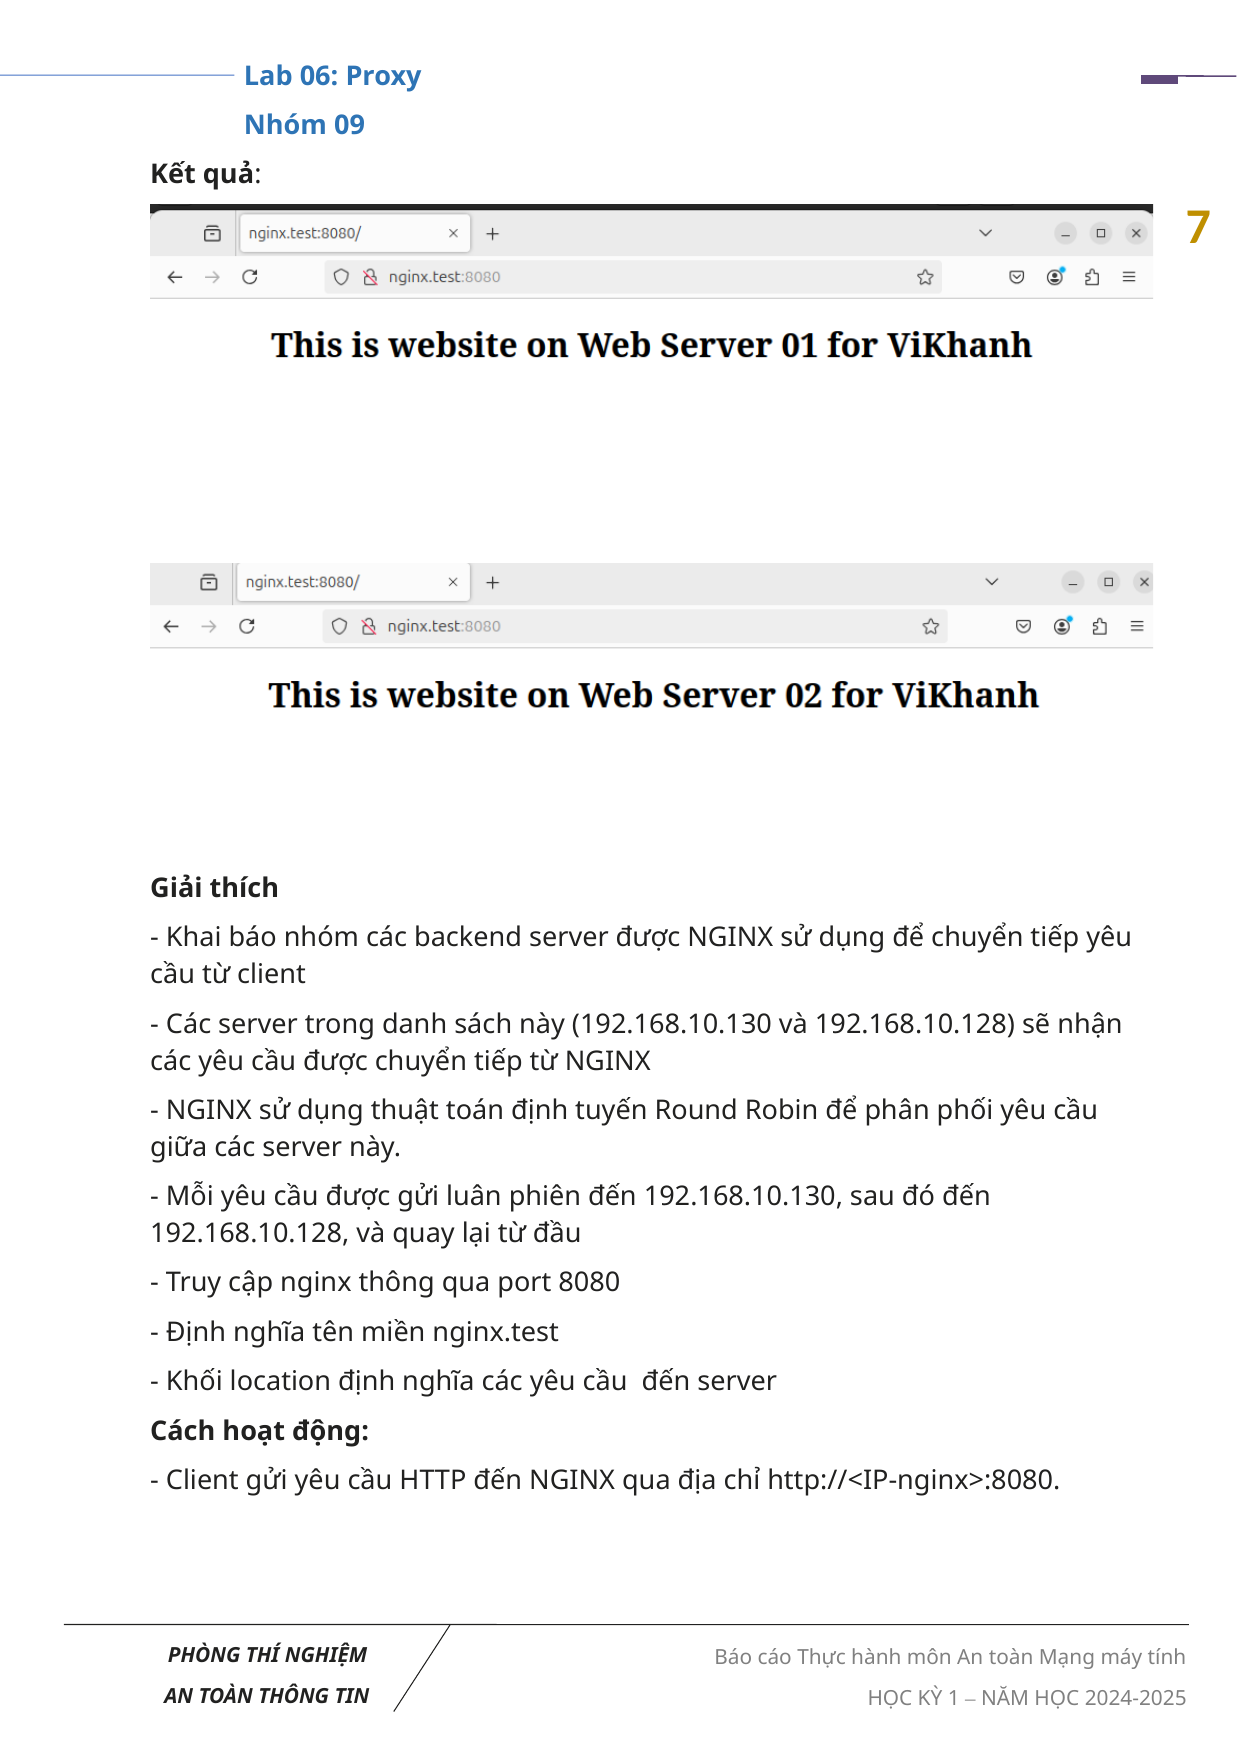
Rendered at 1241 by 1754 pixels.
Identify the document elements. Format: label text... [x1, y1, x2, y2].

text - Truy cập nginx thông qua port 8080 [150, 1263, 1153, 1300]
text - Các server trong danh sách này (192.168.10.130 và 192.168.10.128) sẽ nhận các yêu cầu được chuyển tiếp từ NGINX [150, 1004, 1153, 1078]
picture [150, 563, 1154, 856]
picture [150, 204, 1154, 552]
text - Định nghĩa tên miền nginx.test [150, 1312, 1153, 1349]
text - Khối location định nghĩa các yêu cầu đến server [150, 1362, 1153, 1398]
text Cách hoạt động: [150, 1411, 1153, 1448]
text Kết quả: [150, 155, 1153, 192]
text - Mỗi yêu cầu được gửi luân phiên đến 192.168.10.130, sau đó đến 192.168.10.128, và quay lại từ đầu [150, 1177, 1153, 1250]
text - Khai báo nhóm các backend server được NGINX sử dụng để chuyển tiếp yêu cầu từ client [150, 918, 1153, 992]
text - Client gửi yêu cầu HTTP đến NGINX qua địa chỉ http://<IP-nginx>:8080. [150, 1460, 1153, 1497]
text Giải thích [150, 868, 1153, 905]
text - NGINX sử dụng thuật toán định tuyến Round Robin để phân phối yêu cầu giữa các server này. [150, 1090, 1153, 1164]
